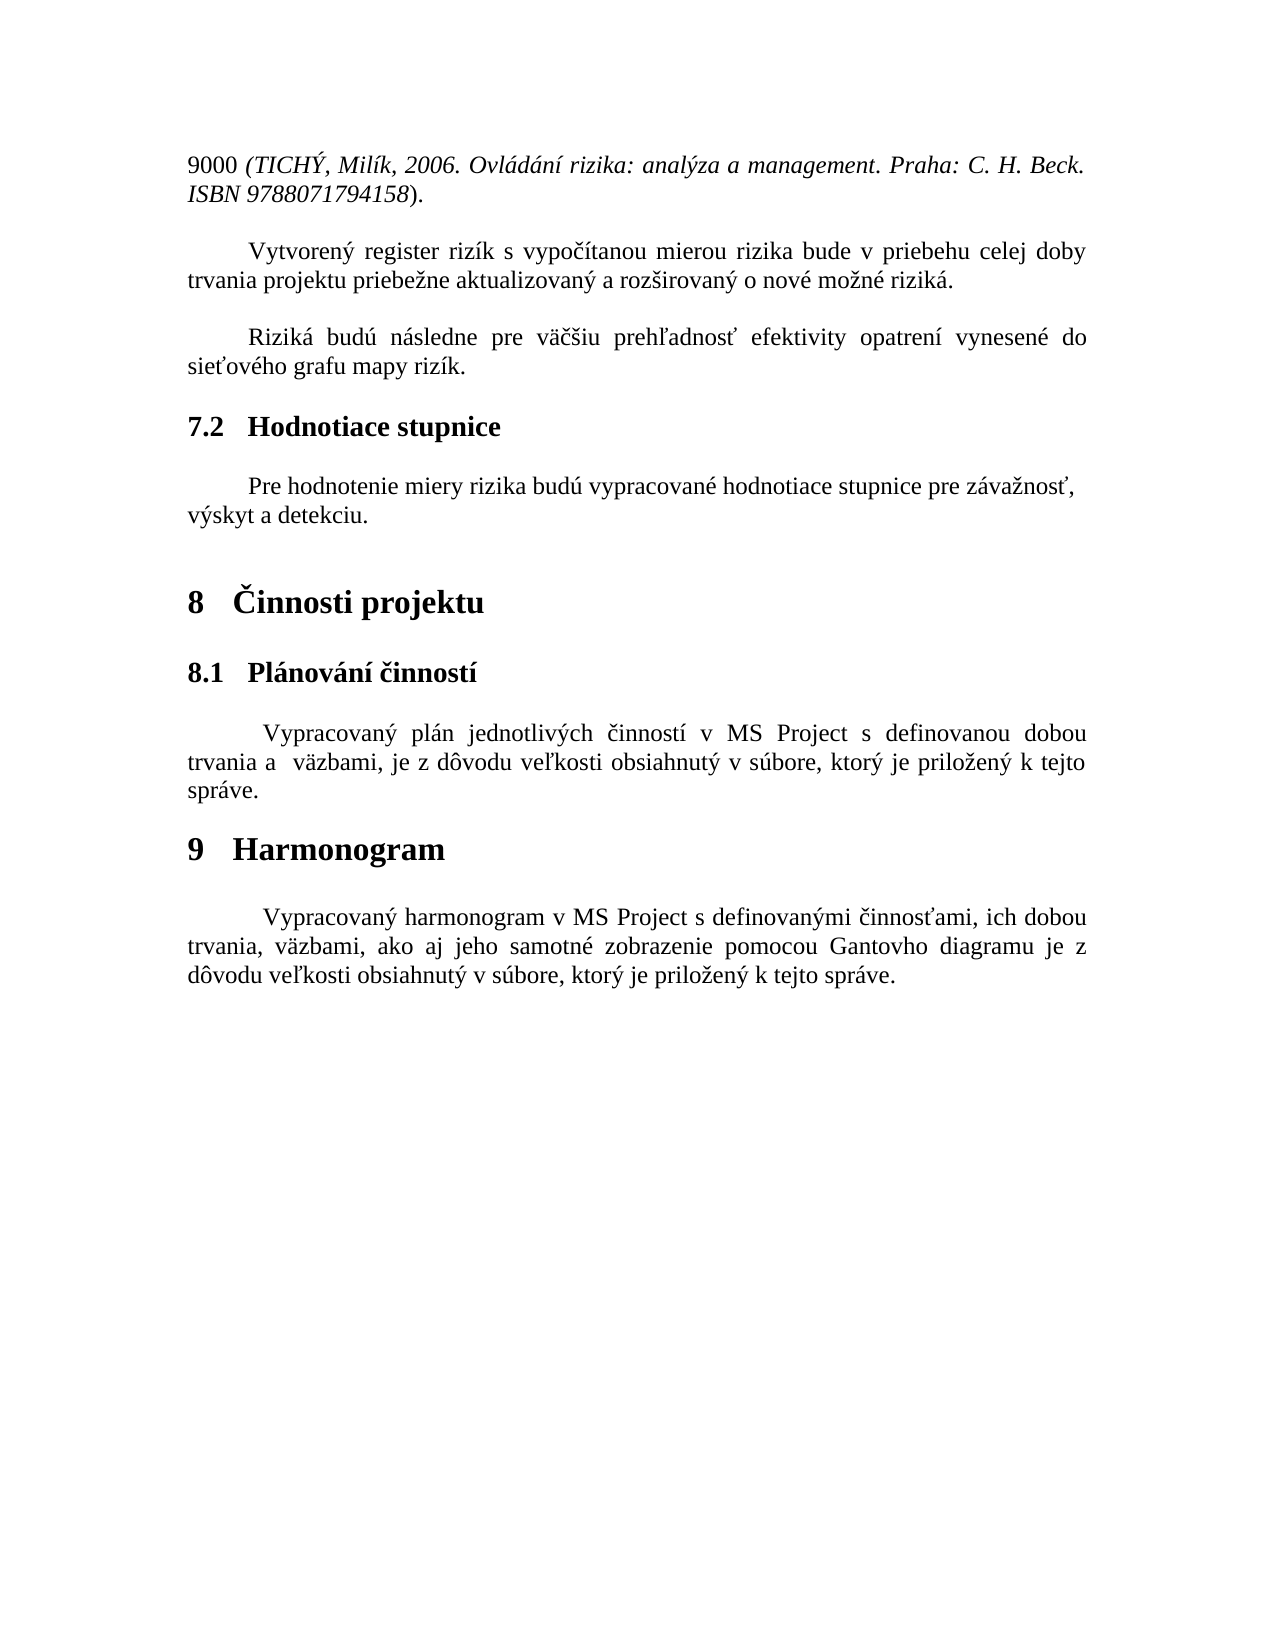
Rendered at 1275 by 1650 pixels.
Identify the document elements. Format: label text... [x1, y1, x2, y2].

text Vytvorený register rizík s vypočítanou mierou rizika bude v priebehu celej doby trvania projektu priebežne aktualizovaný a rozširovaný o nové možné riziká. [187, 236, 1087, 294]
text Pre hodnotenie miery rizika budú vypracované hodnotiace stupnice pre závažnosť, výskyt a detekciu. [187, 471, 1087, 528]
subtitle Plánování činností [187, 656, 1087, 689]
text Vypracovaný plán jednotlivých činností v MS Project s definovanou dobou trvania a väzbami, je z dôvodu veľkosti obsiahnutý v súbore, ktorý je priložený k tejto správe. [187, 718, 1087, 804]
subtitle Hodnotiace stupnice [187, 409, 1087, 442]
subtitle Činnosti projektu [187, 582, 1087, 621]
text Vypracovaný harmonogram v MS Project s definovanými činnosťami, ich dobou trvania, väzbami, ako aj jeho samotné zobrazenie pomocou Gantovho diagramu je z dôvodu veľkosti obsiahnutý v súbore, ktorý je priložený k tejto správe. [187, 902, 1087, 989]
text Riziká budú následne pre väčšiu prehľadnosť efektivity opatrení vynesené do sieťového grafu mapy rizík. [187, 322, 1087, 380]
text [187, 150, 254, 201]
subtitle Harmonogram [187, 829, 1087, 867]
